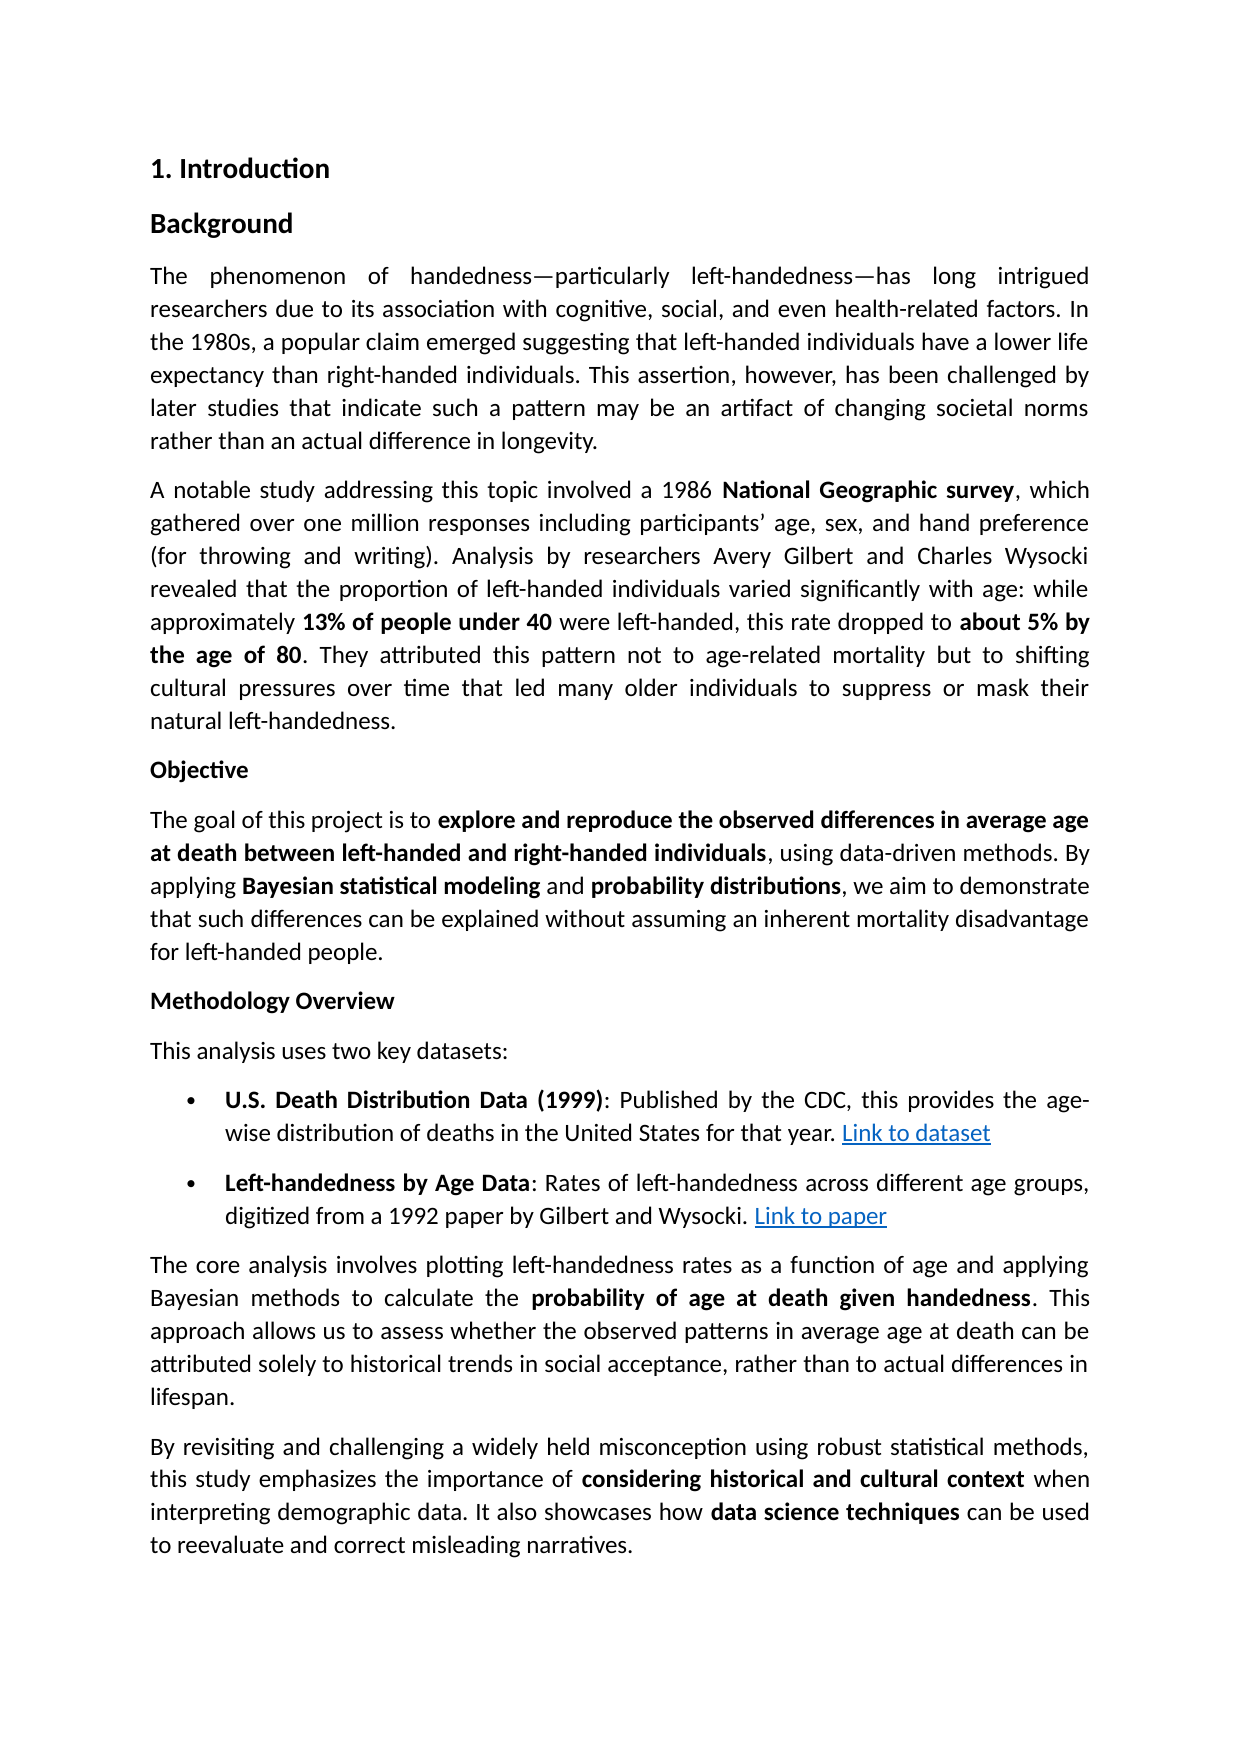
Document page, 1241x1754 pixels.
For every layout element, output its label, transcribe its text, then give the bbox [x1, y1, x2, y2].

text This analysis uses two key datasets: [150, 1035, 1090, 1065]
text The goal of this project is to explore and reproduce the observed differences in average age at death between left-handed and right-handed individuals, using data-driven methods. By applying Bayesian statistical modeling and probability distributions, we aim to demonstrate that such differences can be explained without assuming an inherent mortality disadvantage for left-handed people. [150, 804, 1090, 966]
text 1. Introduction [150, 150, 1090, 186]
text The core analysis involves plotting left-handedness rates as a function of age and applying Bayesian methods to calculate the probability of age at death given handedness. This approach allows us to assess whether the observed patterns in average age at death can be attributed solely to historical trends in social acceptance, rather than to actual differences in lifespan. [150, 1249, 1090, 1412]
text By revisiting and challenging a widely held misconception using robust statistical methods, this study emphasizes the importance of considering historical and cultural context when interpreting demographic data. It also showcases how data science techniques can be used to reevaluate and correct misleading narratives. [150, 1431, 1090, 1560]
text The phenomenon of handedness—particularly left-handedness—has long intrigued researchers due to its association with cognitive, social, and even health-related factors. In the 1980s, a popular claim emerged suggesting that left-handed individuals have a lower life expectancy than right-handed individuals. This assertion, however, has been challenged by later studies that indicate such a pattern may be an artifact of changing societal norms rather than an actual difference in longevity. [150, 260, 1090, 455]
text Methodology Overview [150, 985, 1090, 1016]
text Background [150, 205, 1090, 241]
text Objective [150, 754, 1090, 785]
text A notable study addressing this topic involved a 1986 National Geographic survey, which gathered over one million responses including participants’ age, sex, and hand preference (for throwing and writing). Analysis by researchers Avery Gilbert and Charles Wysocki revealed that the proportion of left-handed individuals varied significantly with age: while approximately 13% of people under 40 were left-handed, this rate dropped to about 5% by the age of 80. They attributed this pattern not to age-related mortality but to shifting cultural pressures over time that led many older individuals to suppress or mask their natural left-handedness. [150, 474, 1090, 735]
list U.S. Death Distribution Data (1999): Published by the CDC, this provides the age-wise distribution of deaths in the United States for that year. Link to dataset [187, 1084, 1090, 1148]
list Left-handedness by Age Data: Rates of left-handedness across different age groups, digitized from a 1992 paper by Gilbert and Wysocki. Link to paper [187, 1167, 1090, 1230]
